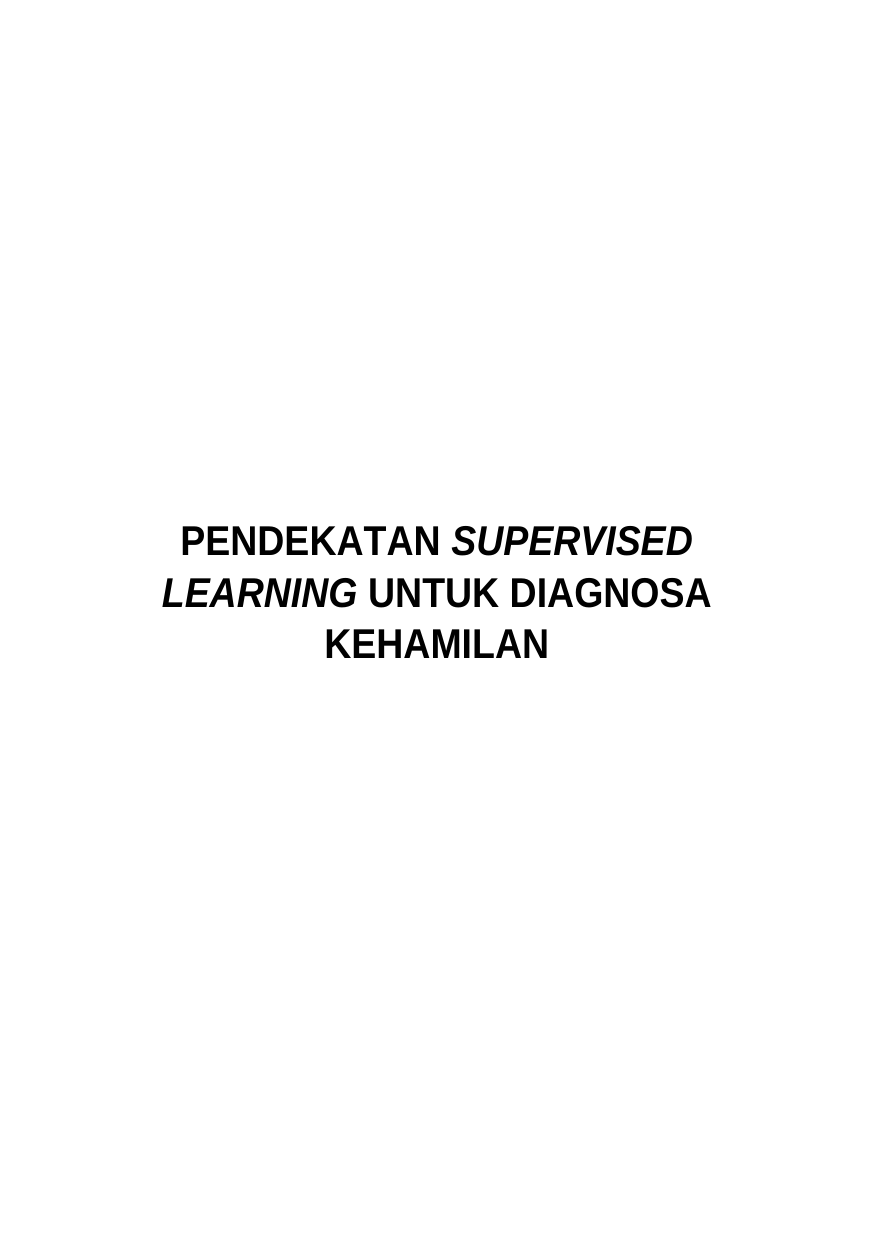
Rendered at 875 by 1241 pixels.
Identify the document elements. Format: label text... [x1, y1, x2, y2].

text PENDEKATAN SUPERVISED LEARNING UNTUK DIAGNOSA KEHAMILAN [103, 516, 769, 667]
